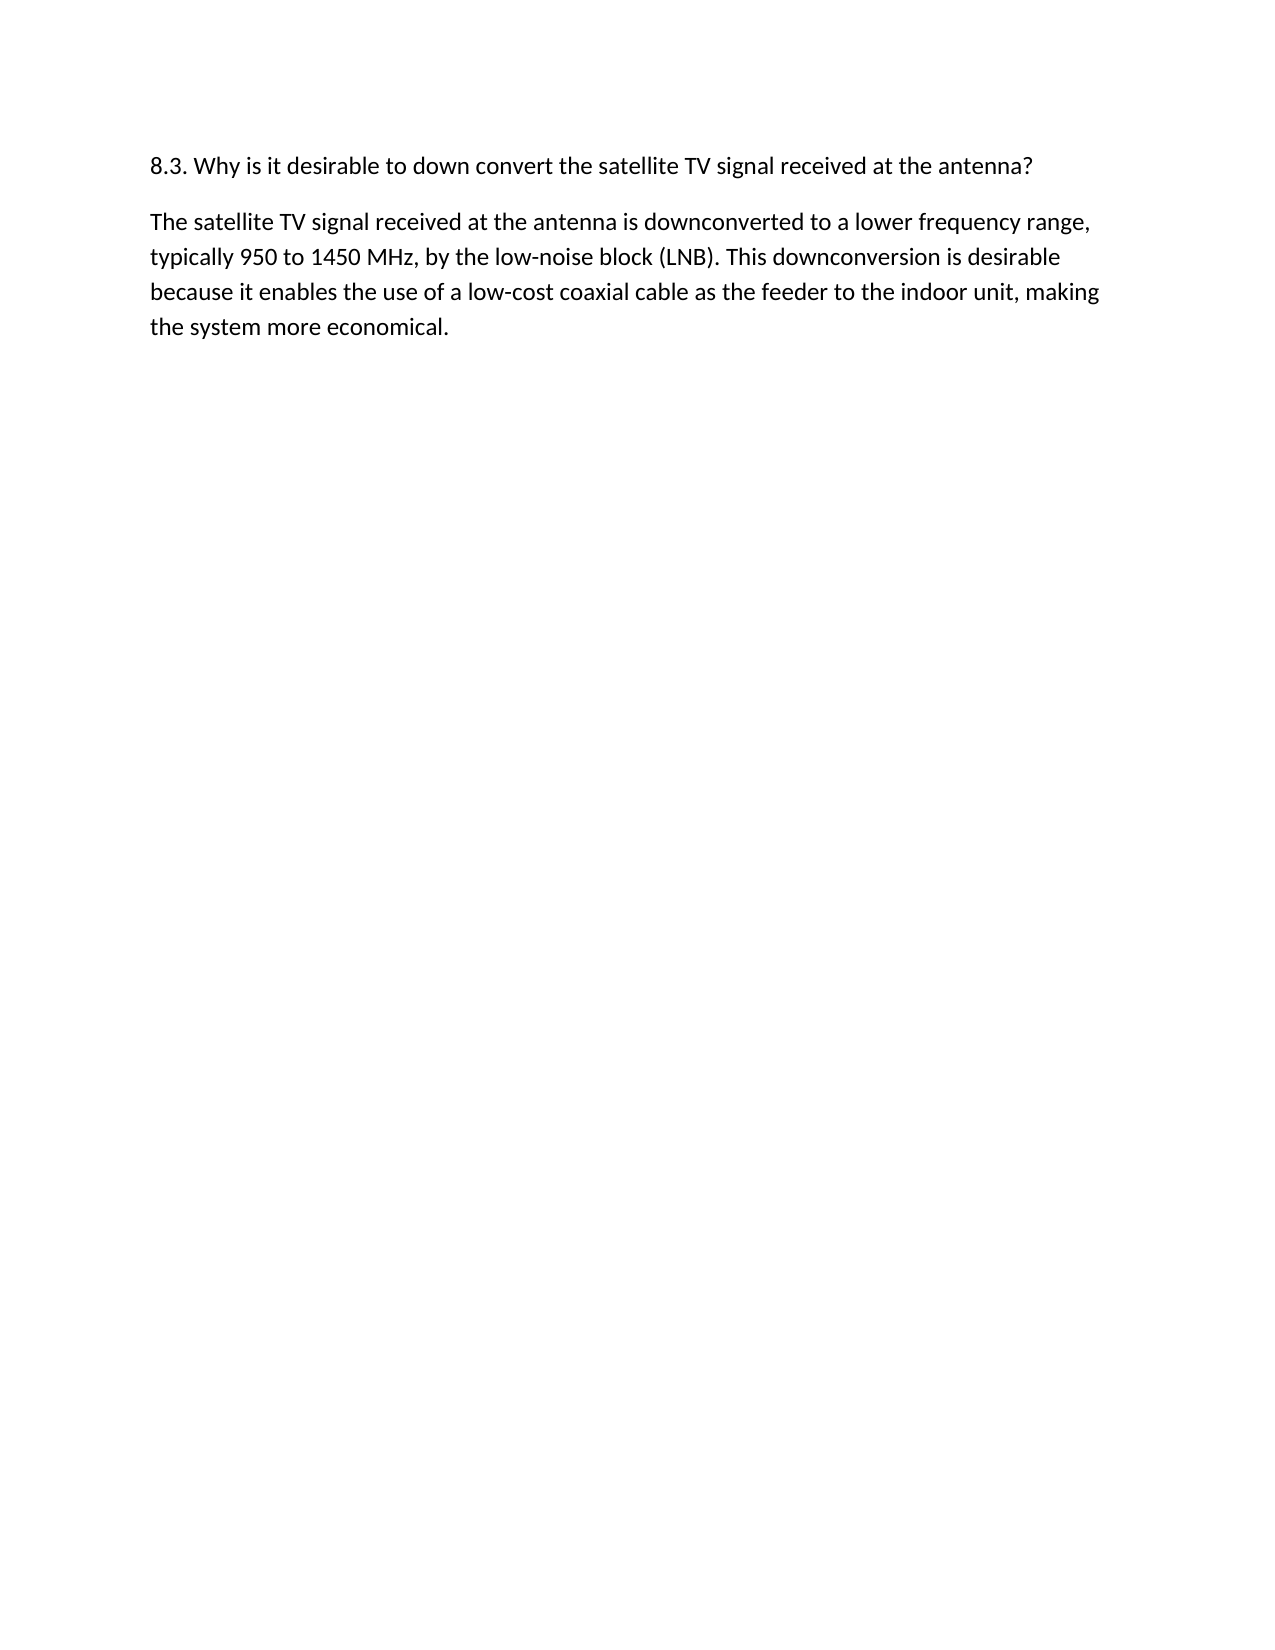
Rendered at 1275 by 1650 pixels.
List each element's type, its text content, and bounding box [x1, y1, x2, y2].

text 8.3. Why is it desirable to down convert the satellite TV signal received at the antenna? [150, 150, 1125, 181]
text The satellite TV signal received at the antenna is downconverted to a lower frequency range, typically 950 to 1450 MHz, by the low-noise block (LNB). This downconversion is desirable because it enables the use of a low-cost coaxial cable as the feeder to the indoor unit, making the system more economical. [150, 206, 1125, 341]
